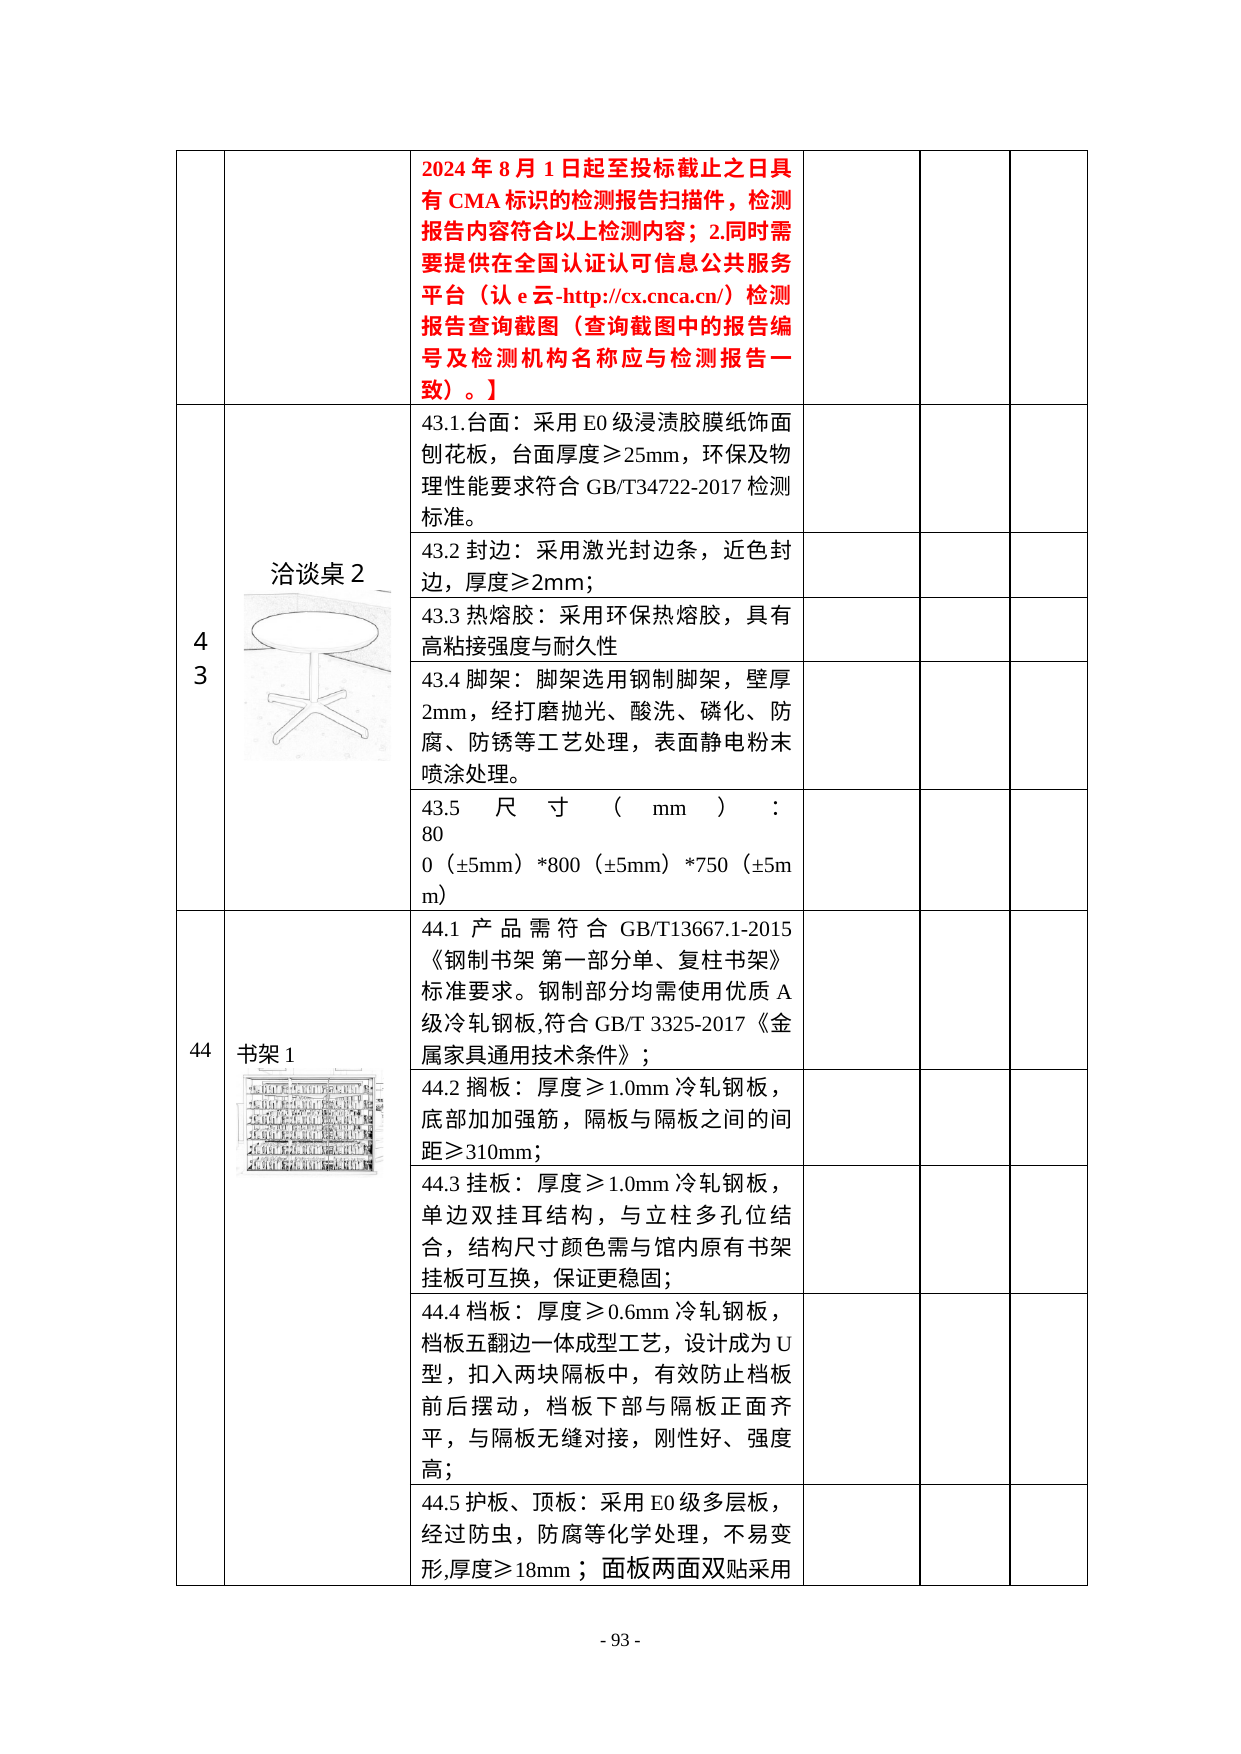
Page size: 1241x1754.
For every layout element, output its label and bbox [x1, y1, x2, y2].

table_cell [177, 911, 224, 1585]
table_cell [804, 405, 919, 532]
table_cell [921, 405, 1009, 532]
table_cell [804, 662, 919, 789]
picture [236, 1068, 384, 1178]
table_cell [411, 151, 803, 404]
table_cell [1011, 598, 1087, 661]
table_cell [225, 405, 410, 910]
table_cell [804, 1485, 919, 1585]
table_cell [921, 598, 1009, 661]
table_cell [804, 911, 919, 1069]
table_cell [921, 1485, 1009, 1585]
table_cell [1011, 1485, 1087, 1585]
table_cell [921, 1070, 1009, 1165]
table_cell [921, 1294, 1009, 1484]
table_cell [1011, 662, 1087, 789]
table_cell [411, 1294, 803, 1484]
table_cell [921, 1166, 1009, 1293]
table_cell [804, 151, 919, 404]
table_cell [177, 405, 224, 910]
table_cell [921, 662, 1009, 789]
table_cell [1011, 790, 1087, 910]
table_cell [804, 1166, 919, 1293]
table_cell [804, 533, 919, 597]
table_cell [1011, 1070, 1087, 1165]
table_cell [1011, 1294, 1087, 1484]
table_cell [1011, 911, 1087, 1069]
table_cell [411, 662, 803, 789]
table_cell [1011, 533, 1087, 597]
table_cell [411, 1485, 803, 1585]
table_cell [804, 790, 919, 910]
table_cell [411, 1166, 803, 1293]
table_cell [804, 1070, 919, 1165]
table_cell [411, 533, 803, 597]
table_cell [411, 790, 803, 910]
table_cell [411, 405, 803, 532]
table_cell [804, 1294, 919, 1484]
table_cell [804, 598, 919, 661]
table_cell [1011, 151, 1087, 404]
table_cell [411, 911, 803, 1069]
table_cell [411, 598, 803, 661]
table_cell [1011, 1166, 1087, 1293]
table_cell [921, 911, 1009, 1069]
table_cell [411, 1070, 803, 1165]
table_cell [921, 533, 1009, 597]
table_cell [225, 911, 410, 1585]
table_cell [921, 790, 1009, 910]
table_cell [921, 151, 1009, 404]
picture [243, 590, 392, 761]
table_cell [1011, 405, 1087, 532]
